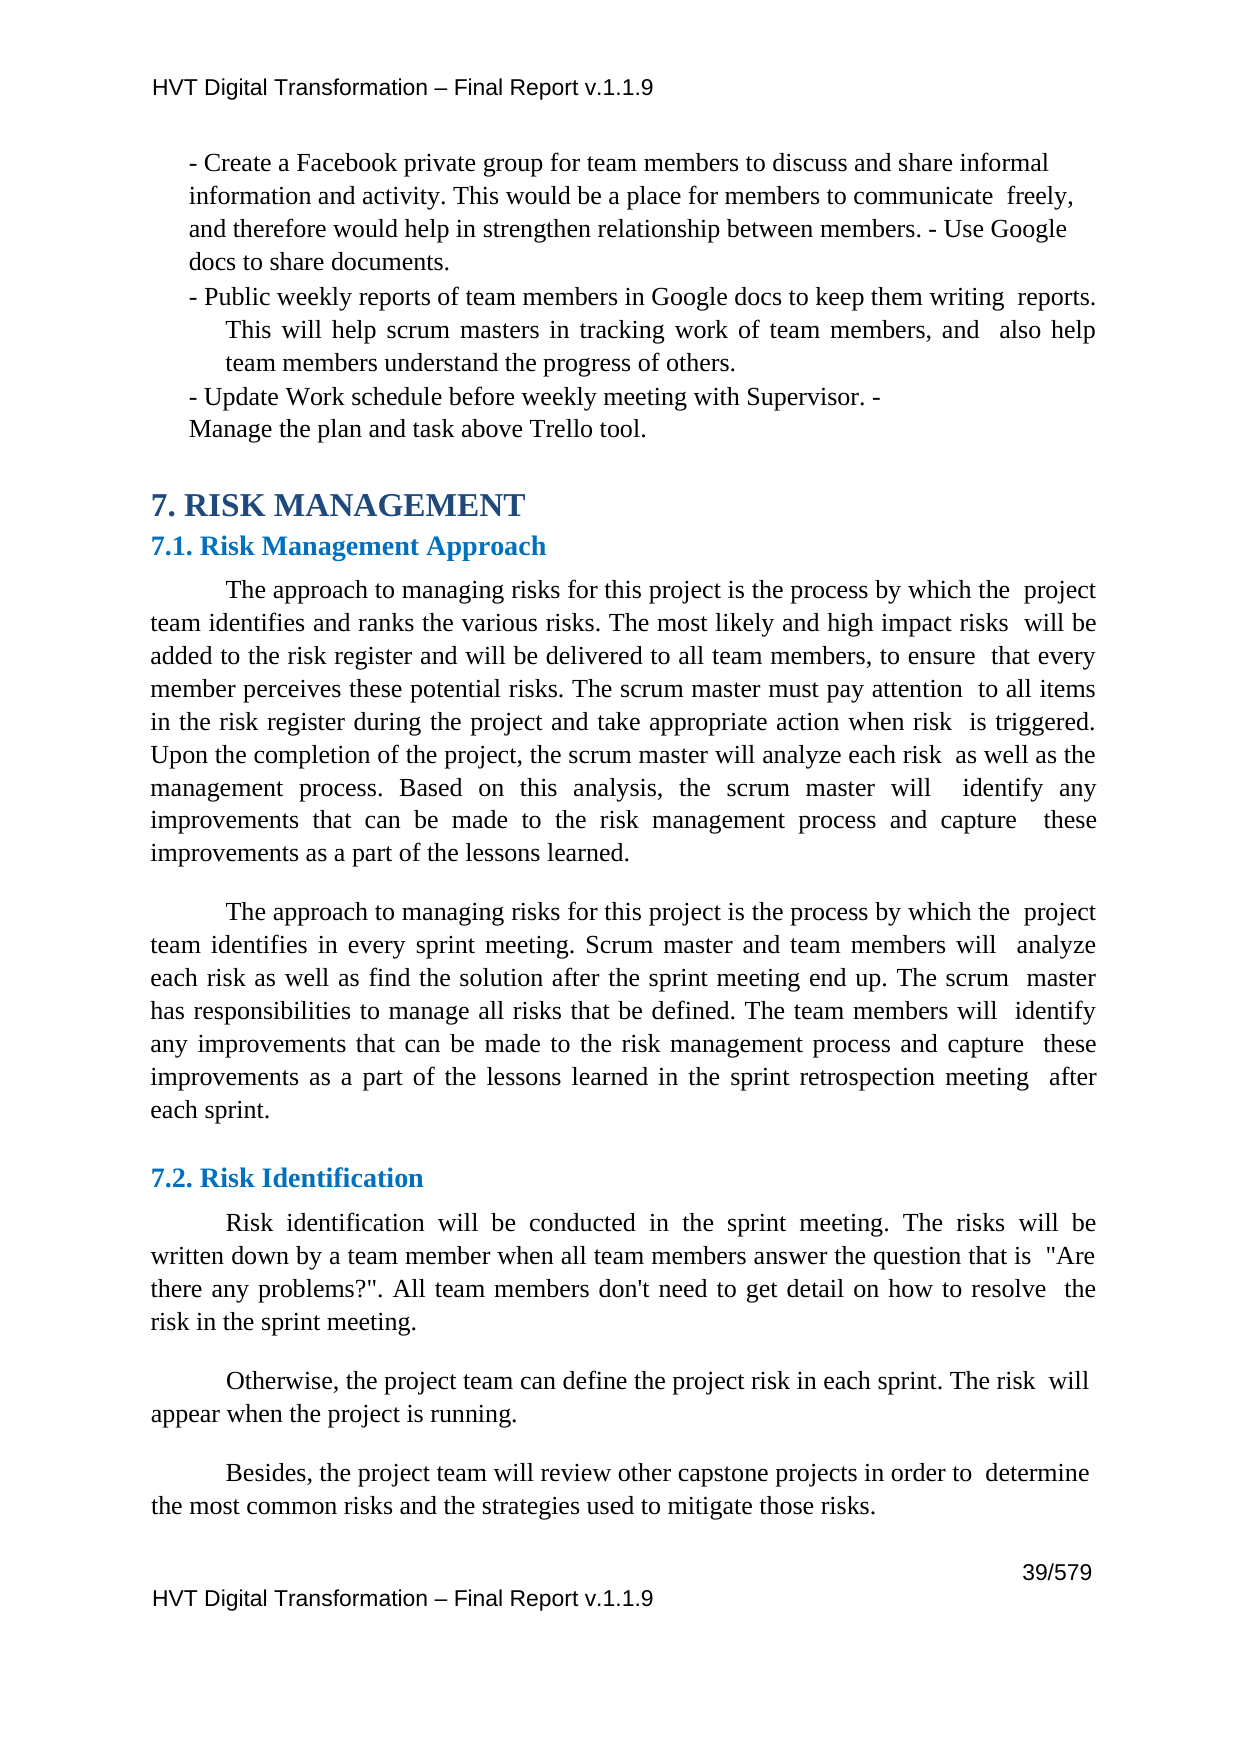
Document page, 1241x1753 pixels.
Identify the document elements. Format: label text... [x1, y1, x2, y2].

text Otherwise, the project team can define the project risk in each sprint. The risk will appear when the project is running. [151, 1365, 1098, 1428]
text Besides, the project team will review other capstone projects in order to determine the most common risks and the strategies used to mitigate those risks. [151, 1457, 1098, 1520]
text - Create a Facebook private group for team members to discuss and share informal information and activity. This would be a place for members to communicate freely, and therefore would help in strengthen relationship between members. - Use Google docs to share documents. [188, 147, 1098, 276]
text HVT Digital Transformation – Final Report v.1.1.9 [152, 73, 1211, 100]
text 7.2. Risk Identification [151, 1162, 1211, 1194]
text HVT Digital Transformation – Final Report v.1.1.9 [152, 1585, 1211, 1611]
text The approach to managing risks for this project is the process by which the project team identifies in every sprint meeting. Scrum master and team members will analyze each risk as well as find the solution after the sprint meeting end up. The scrum master has responsibilities to manage all risks that be defined. The team members will identify any improvements that can be made to the risk management process and capture these improvements as a part of the lessons learned in the sprint retrospection meeting after each sprint. [150, 896, 1098, 1124]
text - Public weekly reports of team members in Google docs to keep them writing reports. This will help scrum masters in tracking work of team members, and also help team members understand the progress of others. [189, 281, 1098, 377]
text - Update Work schedule before weekly meeting with Supervisor. - Manage the plan and task above Trello tool. [188, 381, 914, 443]
text Risk identification will be conducted in the sprint meeting. The risks will be written down by a team member when all team members answer the question that is "Are there any problems?". All team members don't need to get detail on how to resolve the risk in the sprint meeting. [150, 1207, 1098, 1336]
text 39/579 [47, 1559, 1092, 1585]
text 7.1. Risk Management Approach [151, 528, 1211, 561]
text 7. RISK MANAGEMENT [151, 485, 1211, 523]
text The approach to managing risks for this project is the process by which the project team identifies and ranks the various risks. The most likely and high impact risks will be added to the risk register and will be delivered to all team members, to ensure that every member perceives these potential risks. The scrum master must pay attention to all items in the risk register during the project and take appropriate action when risk is triggered. Upon the completion of the project, the scrum master will analyze each risk as well as the management process. Based on this analysis, the scrum master will identify any improvements that can be made to the risk management process and capture these improvements as a part of the lessons learned. [150, 574, 1098, 867]
